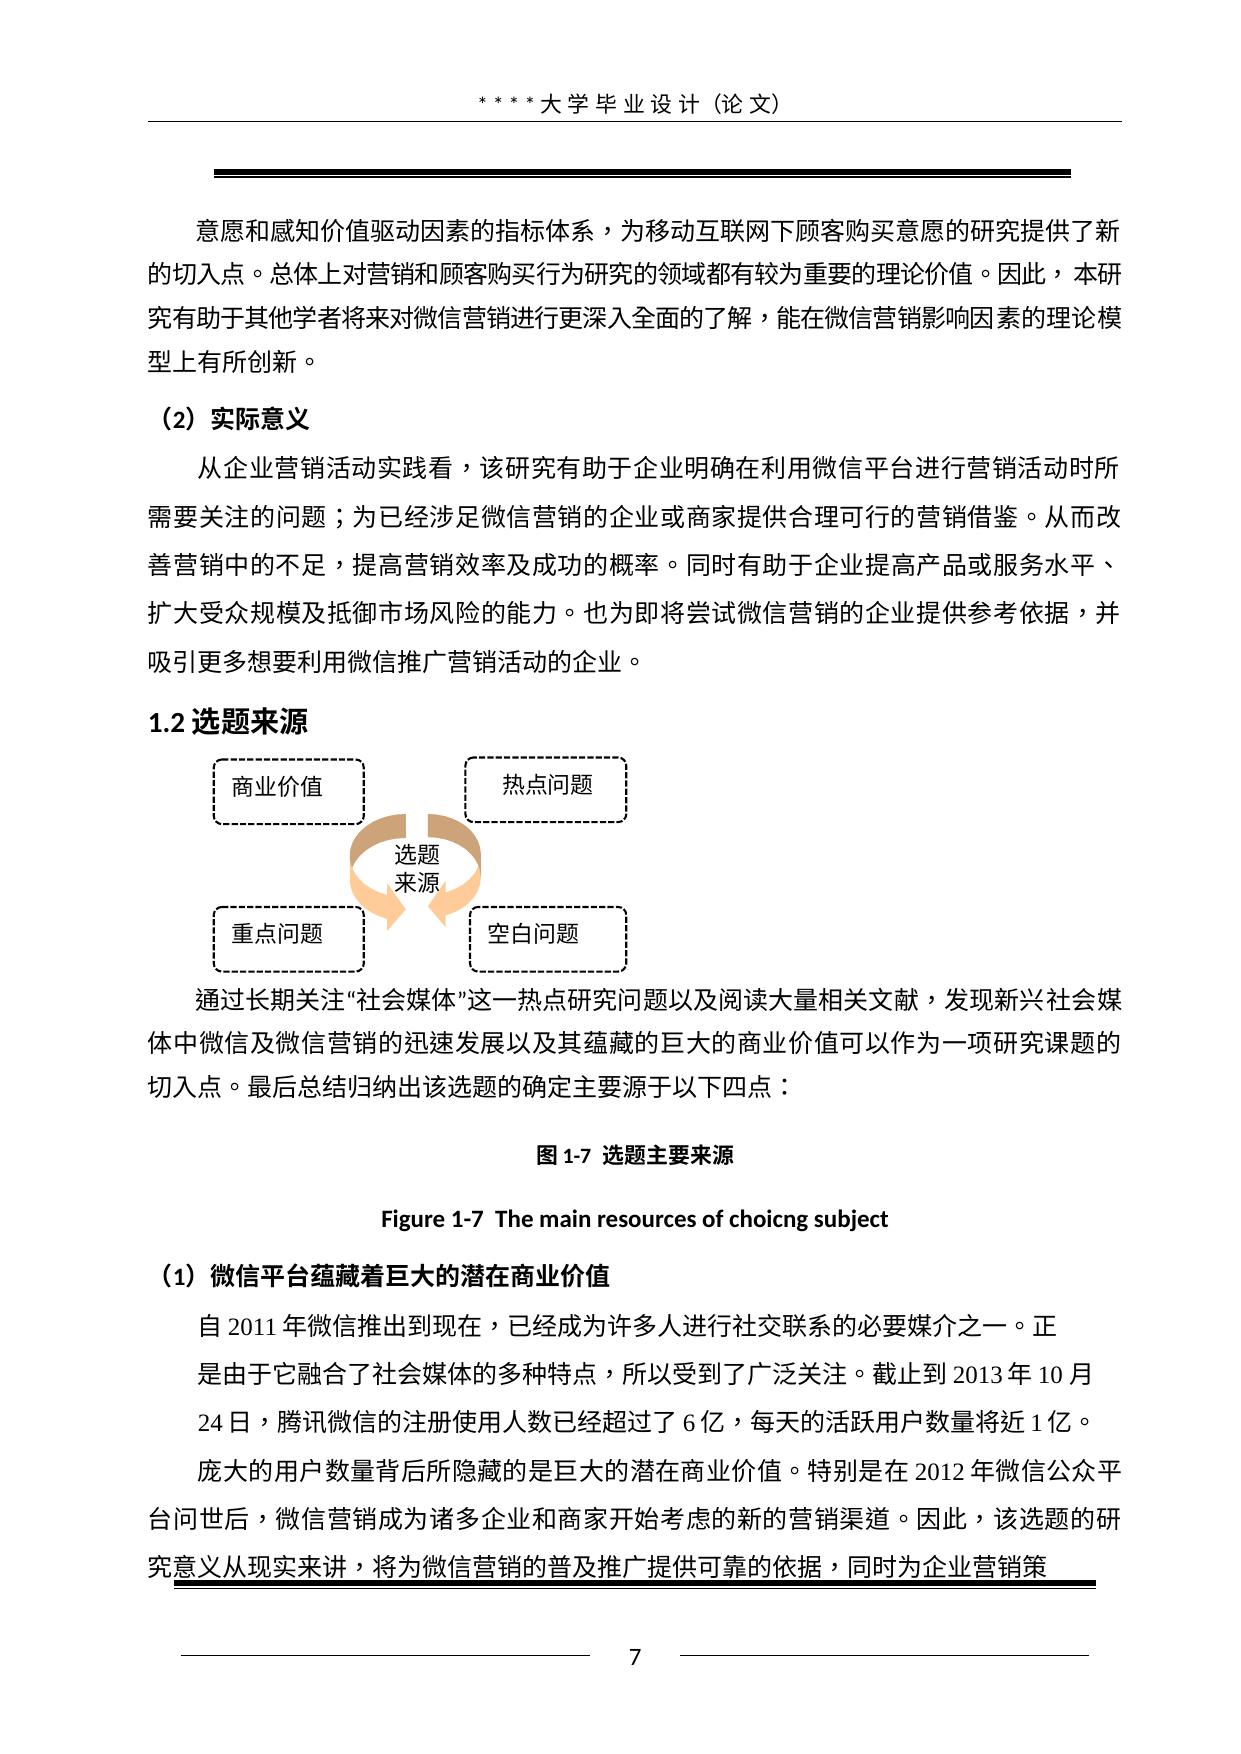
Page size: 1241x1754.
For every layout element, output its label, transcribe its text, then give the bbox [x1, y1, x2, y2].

text 从企业营销活动实践看，该研究有助于企业明确在利用微信平台进行营销活动时所需要关注的问题；为已经涉足微信营销的企业或商家提供合理可行的营销借鉴。从而改善营销中的不足，提高营销效率及成功的概率。同时有助于企业提高产品或服务水平、扩大受众规模及抵御市场风险的能力。也为即将尝试微信营销的企业提供参考依据，并吸引更多想要利用微信推广营销活动的企业。 [148, 436, 1122, 677]
text 庞大的用户数量背后所隐藏的是巨大的潜在商业价值。特别是在2012年微信公众平台问世后，微信营销成为诸多企业和商家开始考虑的新的营销渠道。因此，该选题的研究意义从现实来讲，将为微信营销的普及推广提供可靠的依据，同时为企业营销策 [148, 1438, 1122, 1583]
text 意愿和感知价值驱动因素的指标体系，为移动互联网下顾客购买意愿的研究提供了新的切入点。总体上对营销和顾客购买行为研究的领域都有较为重要的理论价值。因此，本研究有助于其他学者将来对微信营销进行更深入全面的了解，能在微信营销影响因素的理论模型上有所创新。 [148, 203, 1122, 378]
text 是由于它融合了社会媒体的多种特点，所以受到了广泛关注。截止到2013年10 月 [148, 1341, 1122, 1390]
text 24日，腾讯微信的注册使用人数已经超过了6亿，每天的活跃用户数量将近1亿。 [148, 1390, 1122, 1438]
subtitle （1）微信平台蕴藏着巨大的潜在商业价值 [148, 1259, 1122, 1293]
text 自2011年微信推出到现在，已经成为许多人进行社交联系的必要媒介之一。正 [148, 1293, 1122, 1341]
text Figure 1-7 The main resources of choicng subject [148, 1201, 1122, 1234]
subtitle 1.2 选题来源 [148, 702, 1122, 741]
text 通过长期关注“社会媒体”这一热点研究问题以及阅读大量相关文献，发现新兴社会媒体中微信及微信营销的迅速发展以及其蕴藏的巨大的商业价值可以作为一项研究课题的切入点。最后总结归纳出该选题的确定主要源于以下四点： [148, 972, 1122, 1103]
text 图1-7 选题主要来源 [148, 1136, 1122, 1168]
subtitle （2）实际意义 [148, 402, 1122, 436]
